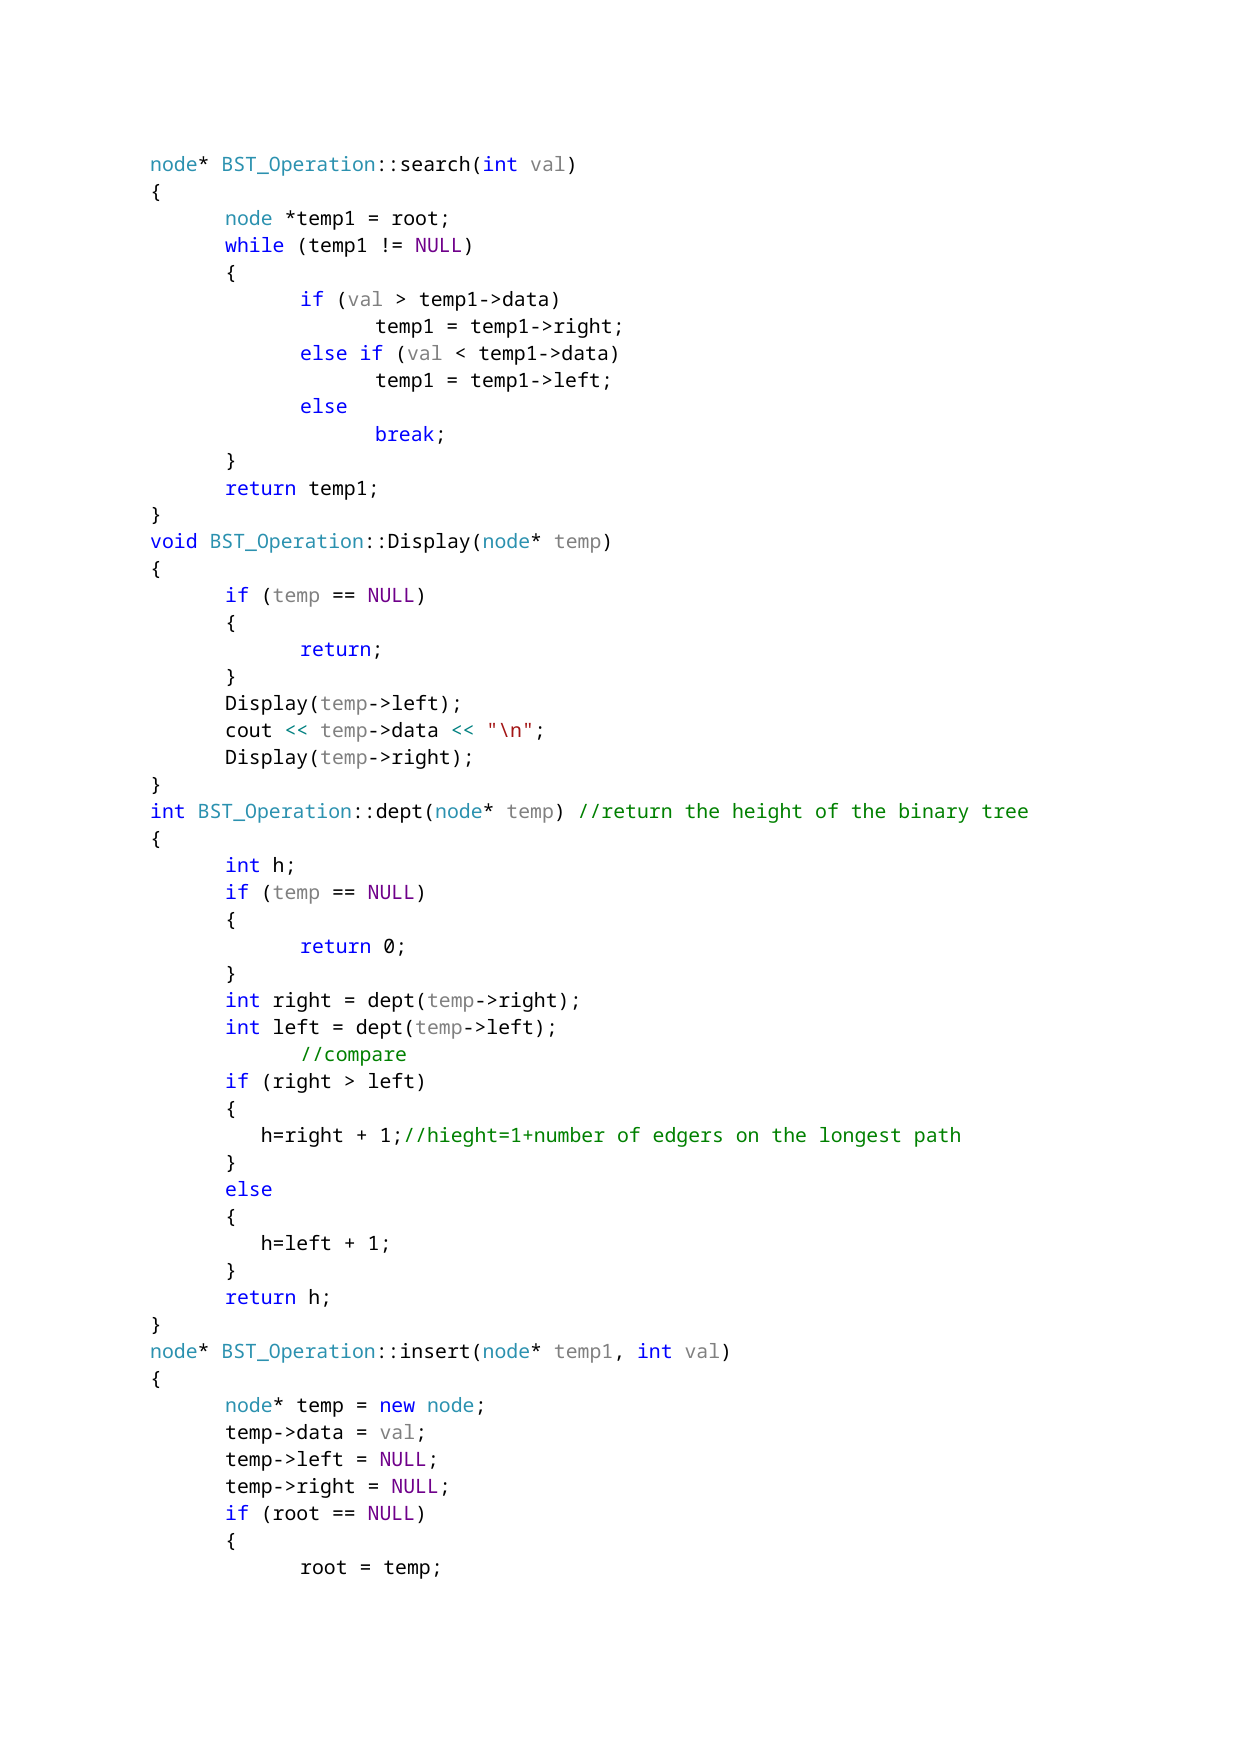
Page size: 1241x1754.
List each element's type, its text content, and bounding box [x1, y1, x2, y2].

text } [150, 1310, 1090, 1337]
text if (right > left) [150, 1067, 1090, 1094]
text node* BST_Operation::insert(node* temp1, int val) [150, 1337, 1090, 1364]
text } [150, 1256, 1090, 1283]
text if (val > temp1->data) [150, 285, 1090, 312]
text h=right + 1;//hieght=1+number of edgers on the longest path [150, 1121, 1090, 1148]
text while (temp1 != NULL) [150, 231, 1090, 258]
text { [150, 609, 1090, 636]
text { [150, 1094, 1090, 1121]
text void BST_Operation::Display(node* temp) [150, 528, 1090, 555]
text return h; [150, 1283, 1090, 1310]
text else [150, 393, 1090, 420]
text node* temp = new node; [150, 1391, 1090, 1418]
text } [150, 663, 1090, 689]
text root = temp; [150, 1553, 1090, 1580]
text temp->left = NULL; [150, 1445, 1090, 1472]
text temp->right = NULL; [150, 1472, 1090, 1499]
text int right = dept(temp->right); [150, 986, 1090, 1013]
text return 0; [150, 932, 1090, 959]
text } [150, 1148, 1090, 1175]
text { [150, 1364, 1090, 1391]
text else [150, 1175, 1090, 1202]
text int left = dept(temp->left); [150, 1013, 1090, 1040]
text if (temp == NULL) [150, 878, 1090, 905]
text temp1 = temp1->right; [150, 312, 1090, 339]
text Display(temp->left); [150, 689, 1090, 717]
text node *temp1 = root; [150, 204, 1090, 231]
text h=left + 1; [150, 1229, 1090, 1256]
text { [150, 177, 1090, 204]
text { [150, 555, 1090, 582]
text { [150, 258, 1090, 285]
text break; [150, 420, 1090, 447]
text { [150, 824, 1090, 851]
text temp1 = temp1->left; [150, 366, 1090, 393]
text { [150, 1202, 1090, 1229]
text } [150, 771, 1090, 797]
text } [150, 501, 1090, 528]
text int h; [150, 851, 1090, 878]
text cout << temp->data << "\n"; [150, 717, 1090, 743]
text return temp1; [150, 474, 1090, 501]
text int BST_Operation::dept(node* temp) //return the height of the binary tree [150, 797, 1090, 824]
text if (root == NULL) [150, 1499, 1090, 1526]
text if (temp == NULL) [150, 582, 1090, 609]
text { [150, 1526, 1090, 1553]
text } [150, 447, 1090, 474]
text } [150, 959, 1090, 986]
text temp->data = val; [150, 1418, 1090, 1445]
text Display(temp->right); [150, 743, 1090, 771]
text { [150, 905, 1090, 932]
text //compare [150, 1040, 1090, 1067]
text node* BST_Operation::search(int val) [150, 150, 1090, 177]
text else if (val < temp1->data) [150, 339, 1090, 366]
text return; [150, 636, 1090, 663]
